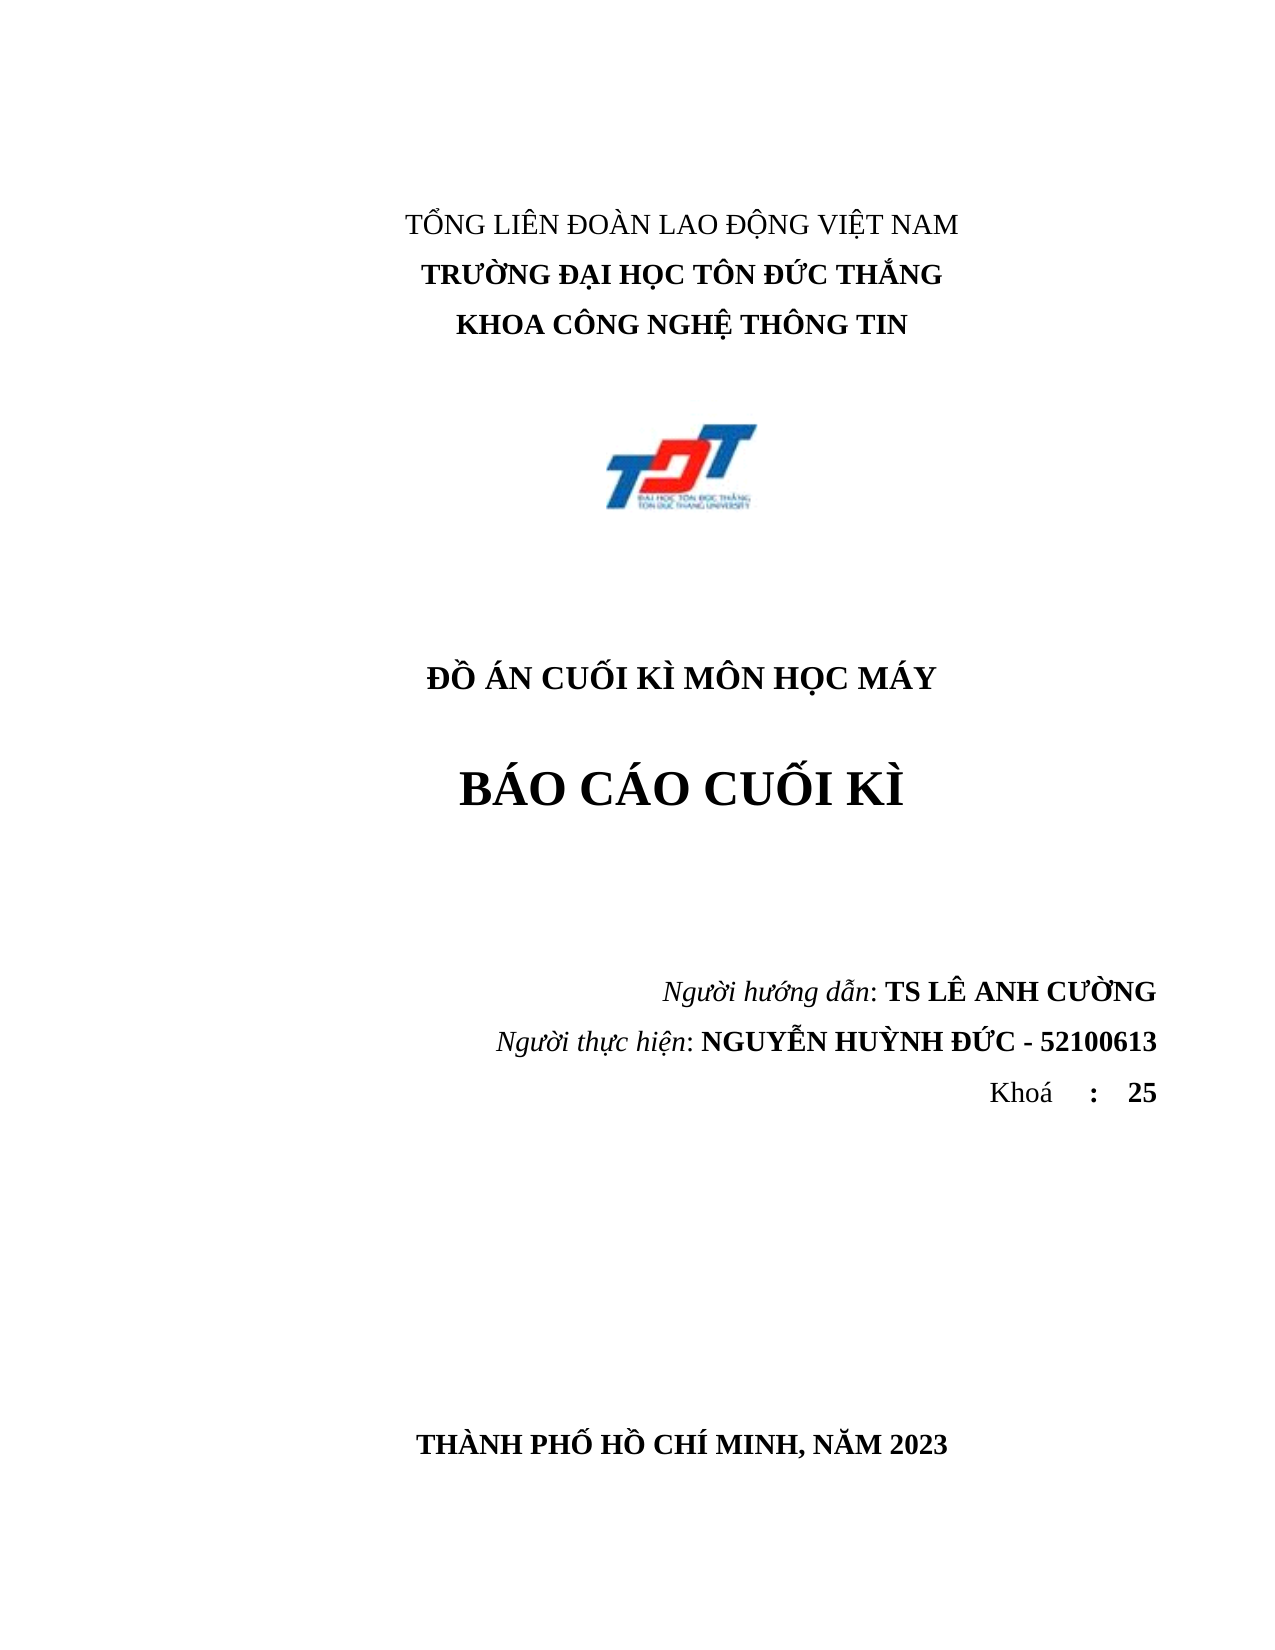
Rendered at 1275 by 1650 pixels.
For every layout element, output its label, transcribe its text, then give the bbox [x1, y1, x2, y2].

text Khoá : 25 [207, 1075, 1157, 1108]
text TỔNG LIÊN ĐOÀN LAO ĐỘNG VIỆT NAM [207, 207, 1157, 240]
picture [606, 400, 758, 543]
text Người hướng dẫn: TS LÊ ANH CƯỜNG [207, 974, 1157, 1008]
text BÁO CÁO CUỐI KÌ [207, 759, 1157, 816]
text THÀNH PHỐ HỒ CHÍ MINH, NĂM 2023 [207, 1427, 1157, 1461]
text KHOA CÔNG NGHỆ THÔNG TIN [207, 307, 1157, 341]
text TRƯỜNG ĐẠI HỌC TÔN ĐỨC THẮNG [207, 257, 1157, 291]
text Người thực hiện: NGUYỄN HUỲNH ĐỨC - 52100613 [207, 1024, 1157, 1058]
text ĐỒ ÁN CUỐI KÌ MÔN HỌC MÁY [207, 658, 1157, 696]
